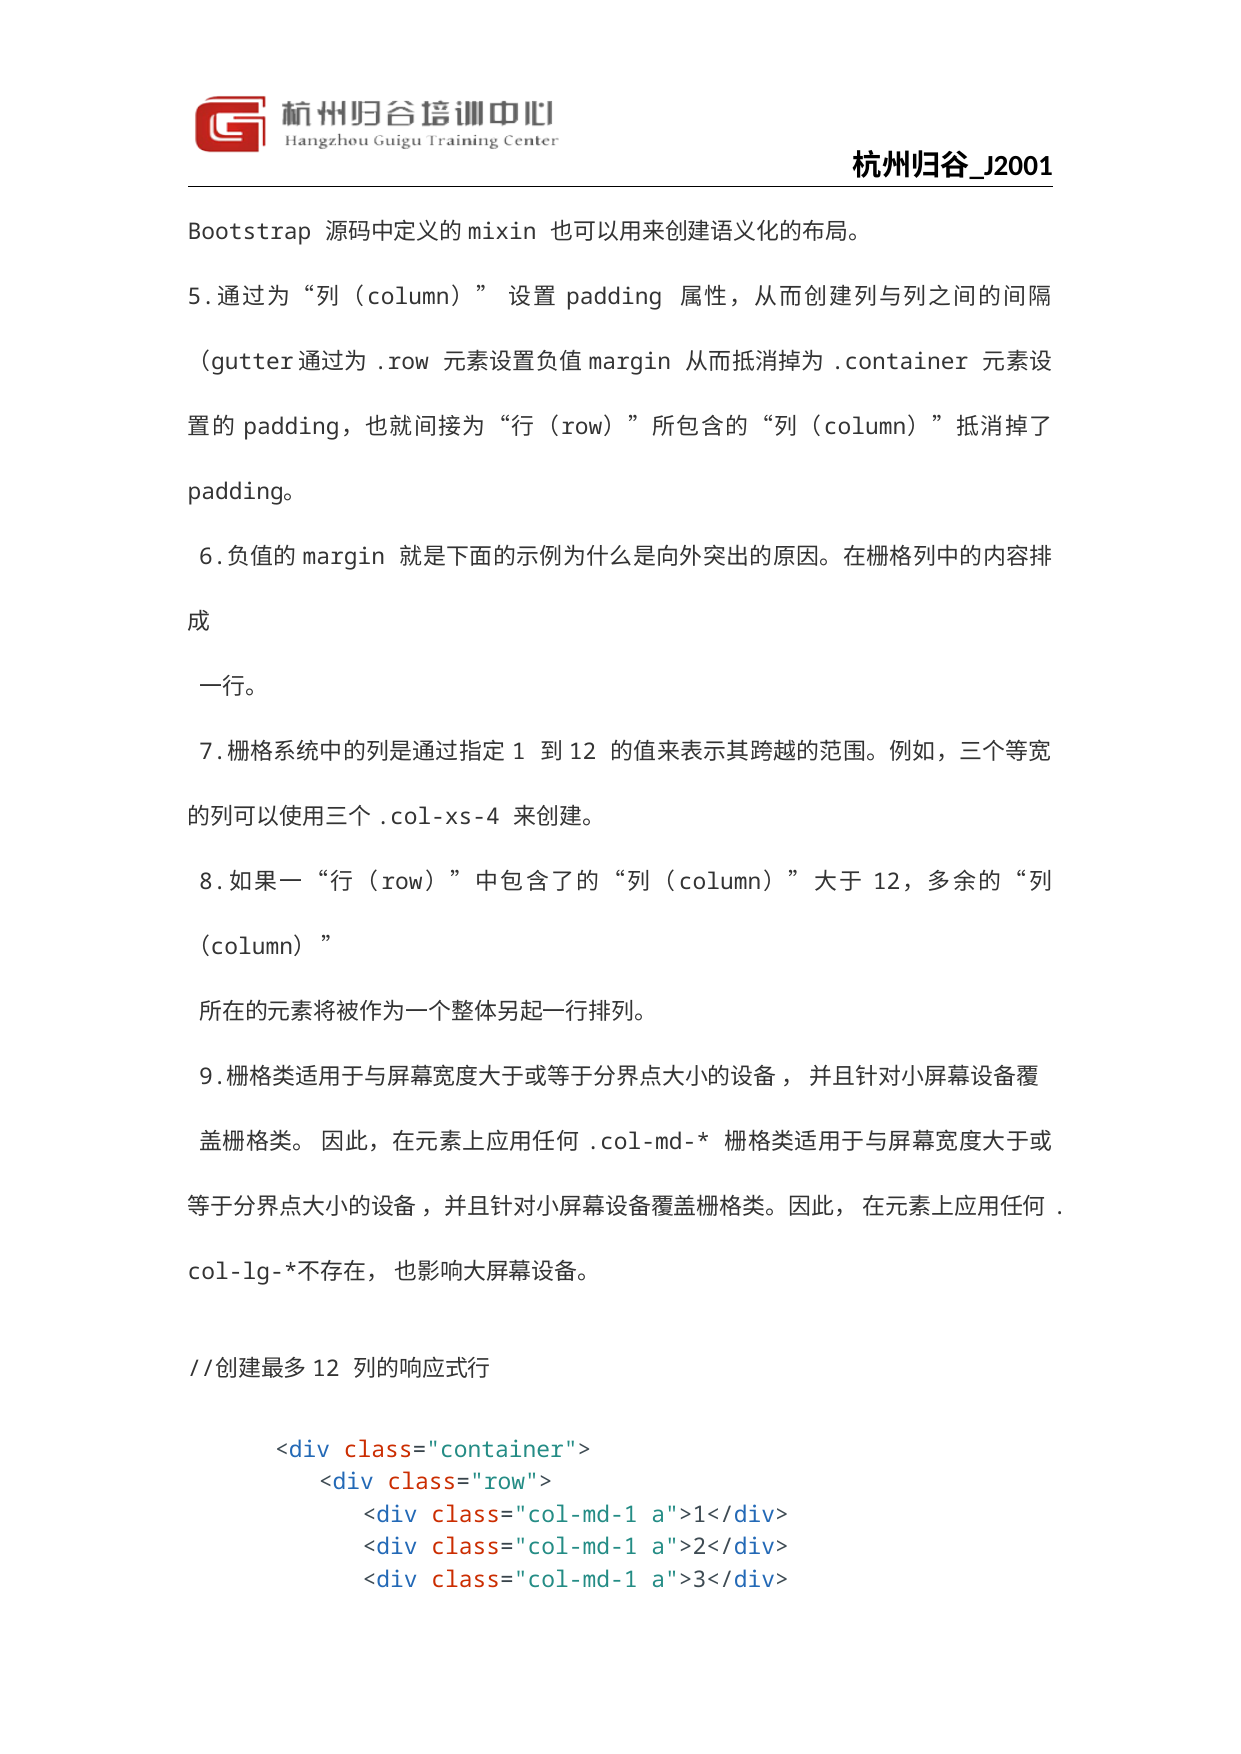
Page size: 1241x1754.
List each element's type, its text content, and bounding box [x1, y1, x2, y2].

text <div class="row"> [187, 1464, 1053, 1497]
picture [187, 88, 604, 176]
text <div class="col-md-1 a">2</div> [187, 1529, 1053, 1562]
text <div class="col-md-1 a">3</div> [187, 1562, 1053, 1594]
text <div class="container"> [187, 1432, 1053, 1464]
text <div class="col-md-1 a">1</div> [187, 1497, 1053, 1529]
text 7.栅格系统中的列是通过指定 1 到 12 的值来表示其跨越的范围。例如，三个等宽的列可以使用三个 .col-xs-4 来创建。 [187, 717, 1053, 847]
text 6.负值的 margin 就是下面的示例为什么是向外突出的原因。在栅格列中的内容排成 [187, 522, 1053, 652]
text 盖栅格类。 因此，在元素上应用任何 .col-md-* 栅格类适用于与屏幕宽度大于或等于分界点大小的设备 ，并且针对小屏幕设备覆盖栅格类。因此， 在元素上应用任何 .col-lg-*不存在， 也影响大屏幕设备。 [187, 1107, 1053, 1302]
text 9.栅格类适用于与屏幕宽度大于或等于分界点大小的设备 ， 并且针对小屏幕设备覆 [187, 1042, 1053, 1107]
text 一行。 [187, 652, 1053, 717]
text //创建最多 12 列的响应式行 [187, 1334, 1053, 1432]
text 8.如果一“行（row）”中包含了的“列（column）”大于 12，多余的“列（column） ” [187, 847, 1053, 977]
text 所在的元素将被作为一个整体另起一行排列。 [187, 977, 1053, 1042]
